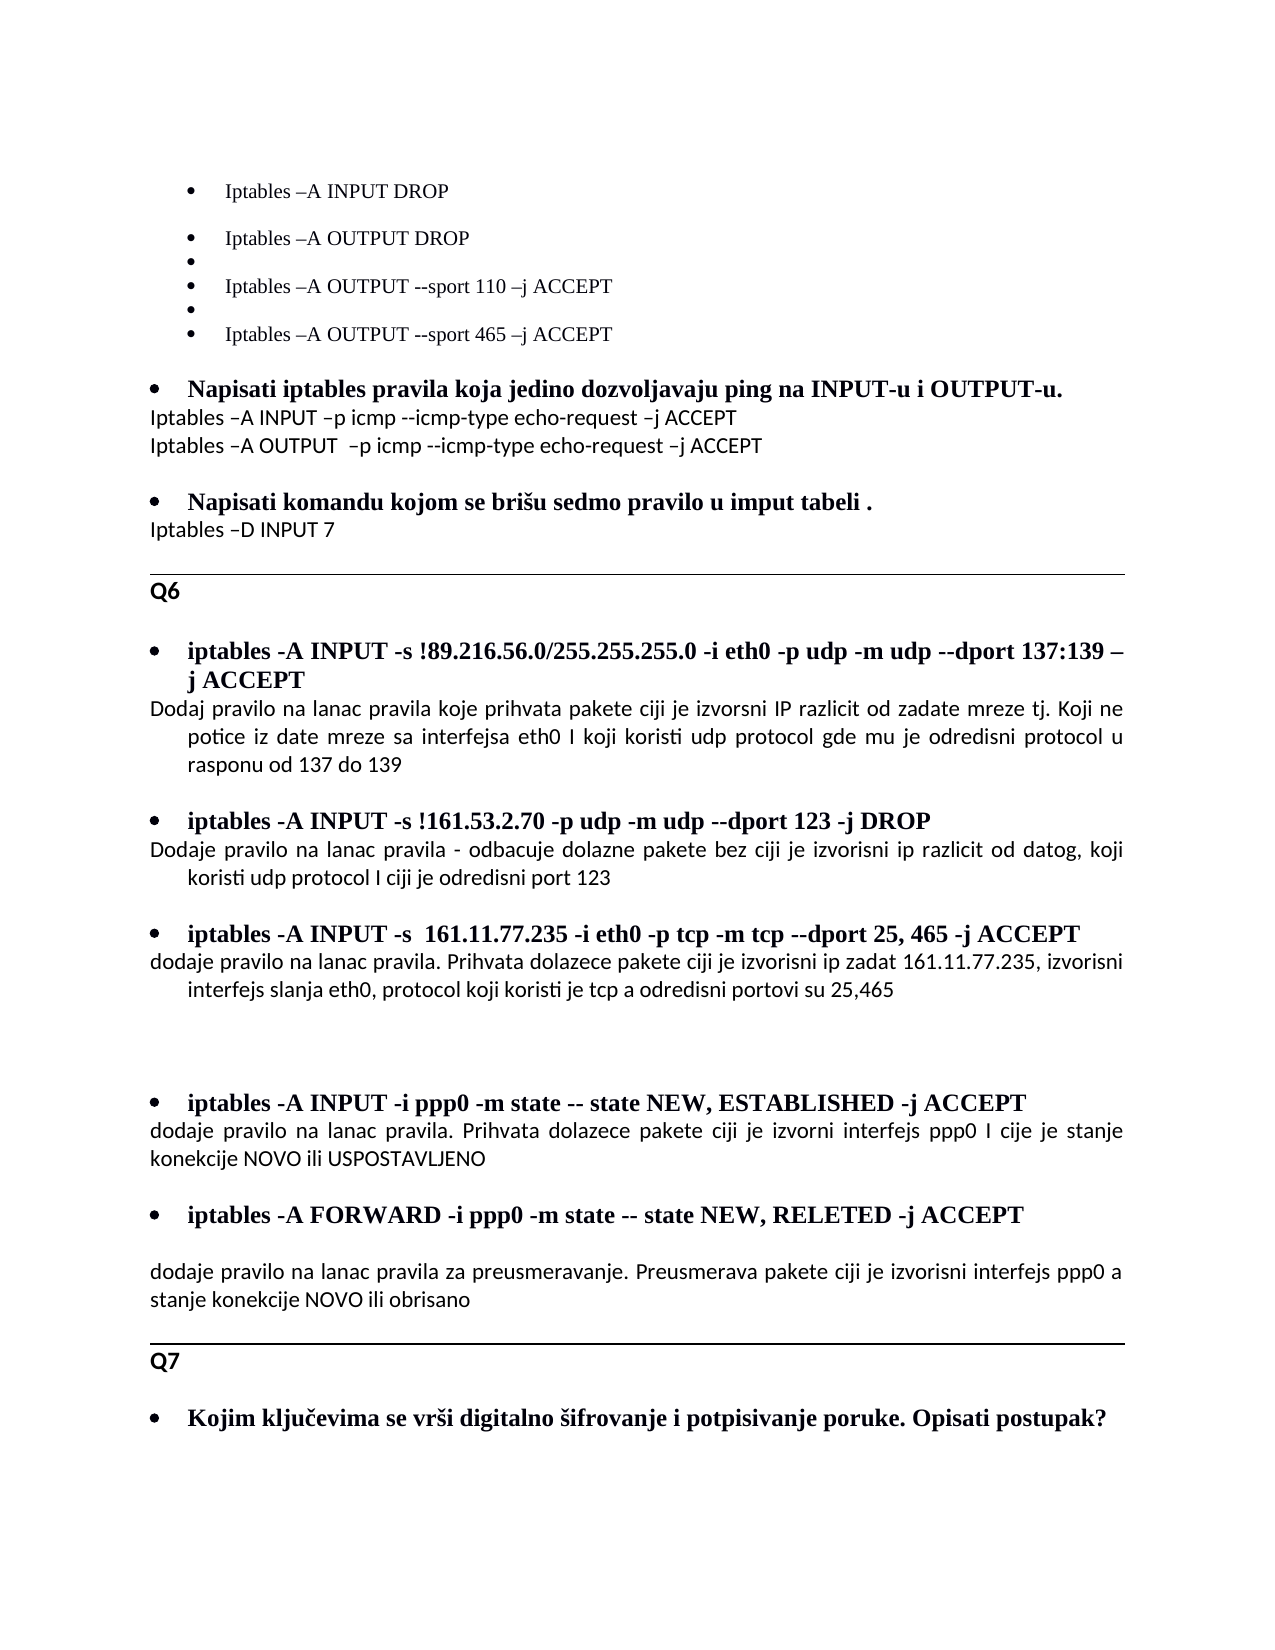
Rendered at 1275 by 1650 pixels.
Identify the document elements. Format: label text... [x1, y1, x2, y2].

list Iptables –A INPUT DROP [187, 179, 1125, 203]
text Q6 [150, 575, 1125, 606]
list Iptables –A OUTPUT –p icmp --icmp-type echo-request –j ACCEPT [150, 431, 1125, 459]
list iptables -A INPUT -s !89.216.56.0/255.255.255.0 -i eth0 -p udp -m udp --dport 137:139 –j ACCEPT [150, 636, 1125, 694]
list Napisati komandu kojom se brišu sedmo pravilo u imput tabeli . [150, 487, 1125, 516]
list dodaje pravilo na lanac pravila za preusmeravanje. Preusmerava pakete ciji je izvorisni interfejs ppp0 a stanje konekcije NOVO ili obrisano [150, 1257, 1125, 1313]
list Dodaj pravilo na lanac pravila koje prihvata pakete ciji je izvorsni IP razlicit od zadate mreze tj. Koji ne potice iz date mreze sa interfejsa eth0 I koji koristi udp protocol gde mu je odredisni protocol u rasponu od 137 do 139 [150, 694, 1125, 778]
list Dodaje pravilo na lanac pravila - odbacuje dolazne pakete bez ciji je izvorisni ip razlicit od datog, koji koristi udp protocol I ciji je odredisni port 123 [150, 835, 1125, 891]
list Napisati iptables pravila koja jedino dozvoljavaju ping na INPUT-u i OUTPUT-u. [150, 374, 1125, 403]
list Iptables –A OUTPUT --sport 110 –j ACCEPT [187, 274, 1125, 298]
list Iptables –D INPUT 7 [150, 516, 1125, 544]
text Q7 [150, 1345, 1125, 1375]
list dodaje pravilo na lanac pravila. Prihvata dolazece pakete ciji je izvorni interfejs ppp0 I cije je stanje konekcije NOVO ili USPOSTAVLJENO [150, 1116, 1125, 1172]
list Kojim ključevima se vrši digitalno šifrovanje i potpisivanje poruke. Opisati postupak? [150, 1403, 1125, 1432]
list dodaje pravilo na lanac pravila. Prihvata dolazece pakete ciji je izvorisni ip zadat 161.11.77.235, izvorisni interfejs slanja eth0, protocol koji koristi je tcp a odredisni portovi su 25,465 [150, 947, 1125, 1003]
list iptables -A INPUT -s 161.11.77.235 -i eth0 -p tcp -m tcp --dport 25, 465 -j ACCEPT [150, 919, 1125, 947]
list iptables -A INPUT -s !161.53.2.70 -p udp -m udp --dport 123 -j DROP [150, 806, 1125, 835]
list iptables -A FORWARD -i ppp0 -m state -- state NEW, RELETED -j ACCEPT [150, 1200, 1125, 1229]
list Iptables –A OUTPUT DROP [187, 226, 1125, 250]
list Iptables –A OUTPUT --sport 465 –j ACCEPT [187, 322, 1125, 346]
list iptables -A INPUT -i ppp0 -m state -- state NEW, ESTABLISHED -j ACCEPT [150, 1088, 1125, 1116]
list Iptables –A INPUT –p icmp --icmp-type echo-request –j ACCEPT [150, 403, 1125, 431]
